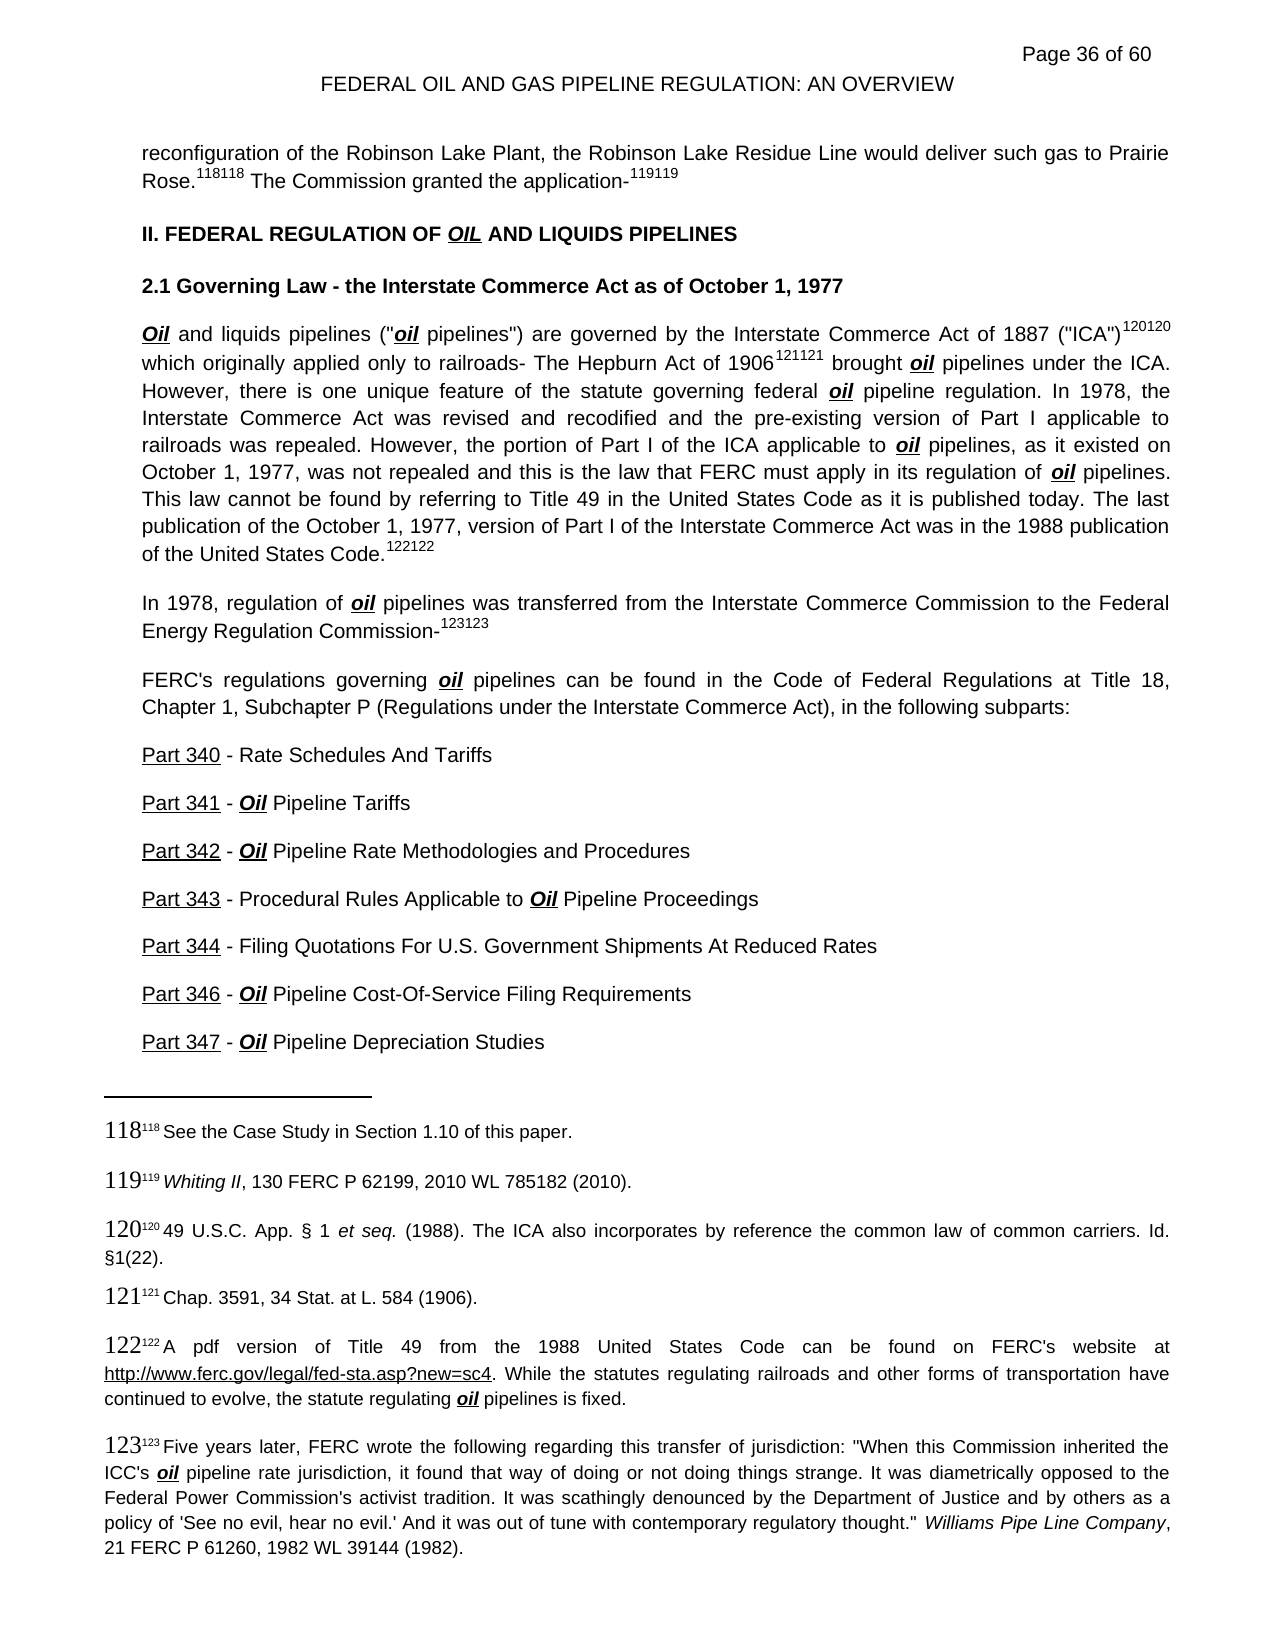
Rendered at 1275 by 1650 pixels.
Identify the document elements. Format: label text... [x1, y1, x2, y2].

text Oil and liquids pipelines ("oil pipelines") are governed by the Interstate Commerce Act of 1887 ("ICA")120 which originally applied only to railroads- The Hepburn Act of 1906121 brought oil pipelines under the ICA. However, there is one unique feature of the statute governing federal oil pipeline regulation. In 1978, the Interstate Commerce Act was revised and recodified and the pre-existing version of Part I applicable to railroads was repealed. However, the portion of Part I of the ICA applicable to oil pipelines, as it existed on October 1, 1977, was not repealed and this is the law that FERC must apply in its regulation of oil pipelines. This law cannot be found by referring to Title 49 in the United States Code as it is published today. The last publication of the October 1, 1977, version of Part I of the Interstate Commerce Act was in the 1988 publication of the United States Code.122 [142, 318, 1171, 567]
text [142, 137, 1171, 193]
text 2.1 Governing Law - the Interstate Commerce Act as of October 1, 1977 [142, 270, 1171, 297]
text Part 346 - Oil Pipeline Cost-Of-Service Filing Requirements [142, 979, 1171, 1006]
text In 1978, regulation of oil pipelines was transferred from the Interstate Commerce Commission to the Federal Energy Regulation Commission-123 [142, 588, 1171, 644]
text Part 342 - Oil Pipeline Rate Methodologies and Procedures [142, 835, 1171, 862]
text II. FEDERAL REGULATION OF OIL AND LIQUIDS PIPELINES [142, 218, 1171, 245]
text Part 340 - Rate Schedules And Tariffs [142, 739, 1171, 767]
text Part 344 - Filing Quotations For U.S. Government Shipments At Reduced Rates [142, 931, 1171, 958]
text Part 347 - Oil Pipeline Depreciation Studies [142, 1027, 1171, 1054]
text FERC's regulations governing oil pipelines can be found in the Code of Federal Regulations at Title 18, Chapter 1, Subchapter P (Regulations under the Interstate Commerce Act), in the following subparts: [142, 664, 1171, 719]
text Part 343 - Procedural Rules Applicable to Oil Pipeline Proceedings [142, 883, 1171, 910]
text Part 341 - Oil Pipeline Tariffs [142, 787, 1171, 814]
